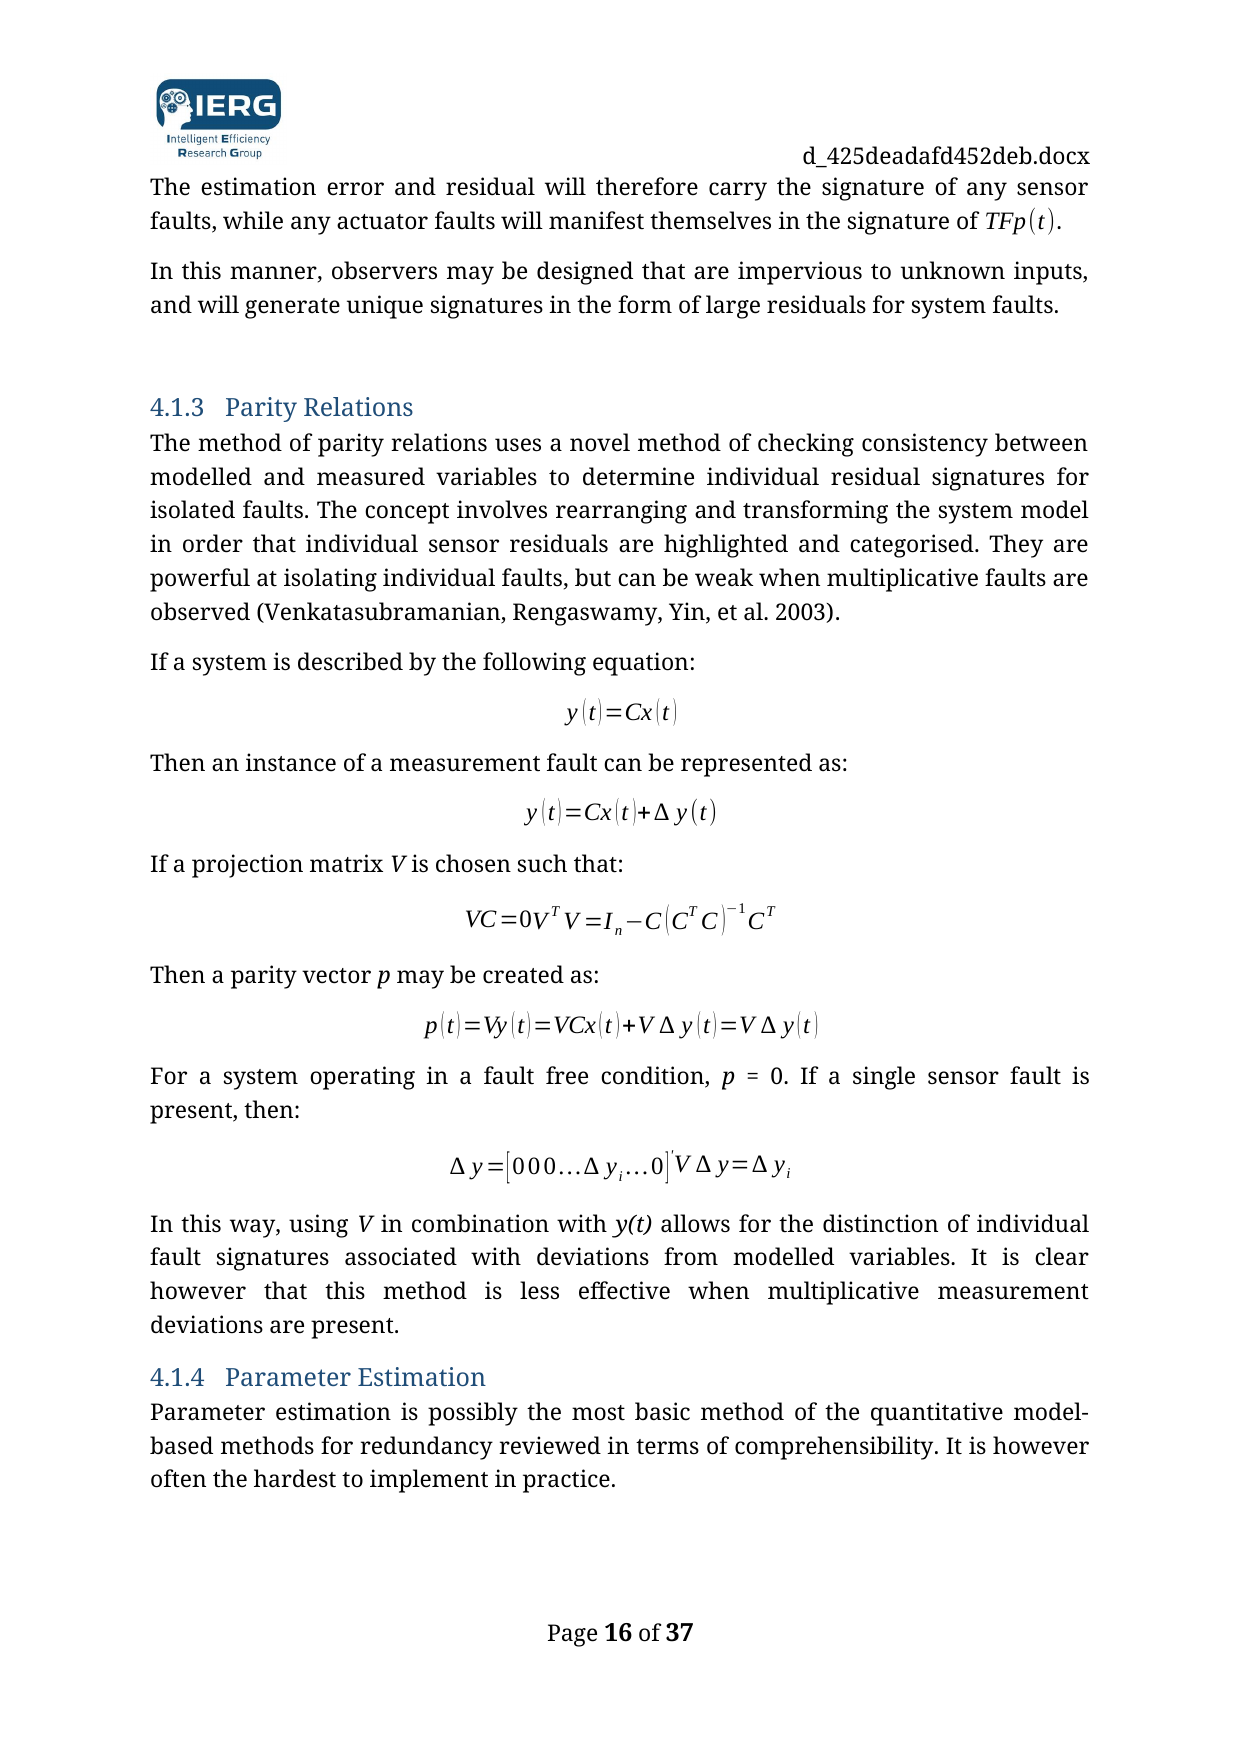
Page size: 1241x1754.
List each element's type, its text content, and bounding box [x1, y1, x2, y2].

text The estimation error and residual will therefore carry the signature of any sensor faults, while any actuator faults will manifest themselves in the signature of . [150, 171, 1090, 236]
subtitle Parity Relations [150, 390, 1090, 424]
text The method of parity relations uses a novel method of checking consistency between modelled and measured variables to determine individual residual signatures for isolated faults. The concept involves rearranging and transforming the system model in order that individual sensor residuals are highlighted and categorised. They are powerful at isolating individual faults, but can be weak when multiplicative faults are observed (Venkatasubramanian, Rengaswamy, Yin, et al. 2003). [150, 427, 1090, 627]
text In this way, using V in combination with y(t) allows for the distinction of individual fault signatures associated with deviations from modelled variables. It is clear however that this method is less effective when multiplicative measurement deviations are present. [150, 1207, 1090, 1340]
text If a system is described by the following equation: [150, 646, 1090, 677]
picture [150, 73, 287, 165]
text Then a parity vector p may be created as: [150, 959, 1090, 991]
text For a system operating in a fault free condition, p = 0. If a single sensor fault is present, then: [150, 1060, 1090, 1125]
subtitle Parameter Estimation [150, 1359, 1090, 1393]
text If a projection matrix V is chosen such that: [150, 847, 1090, 879]
text Then an instance of a measurement fault can be represented as: [150, 747, 1090, 778]
text In this manner, observers may be designed that are impervious to unknown inputs, and will generate unique signatures in the form of large residuals for system faults. [150, 255, 1090, 320]
text Parameter estimation is possibly the most basic method of the quantitative model-based methods for redundancy reviewed in terms of comprehensibility. It is however often the hardest to implement in practice. [150, 1396, 1090, 1495]
